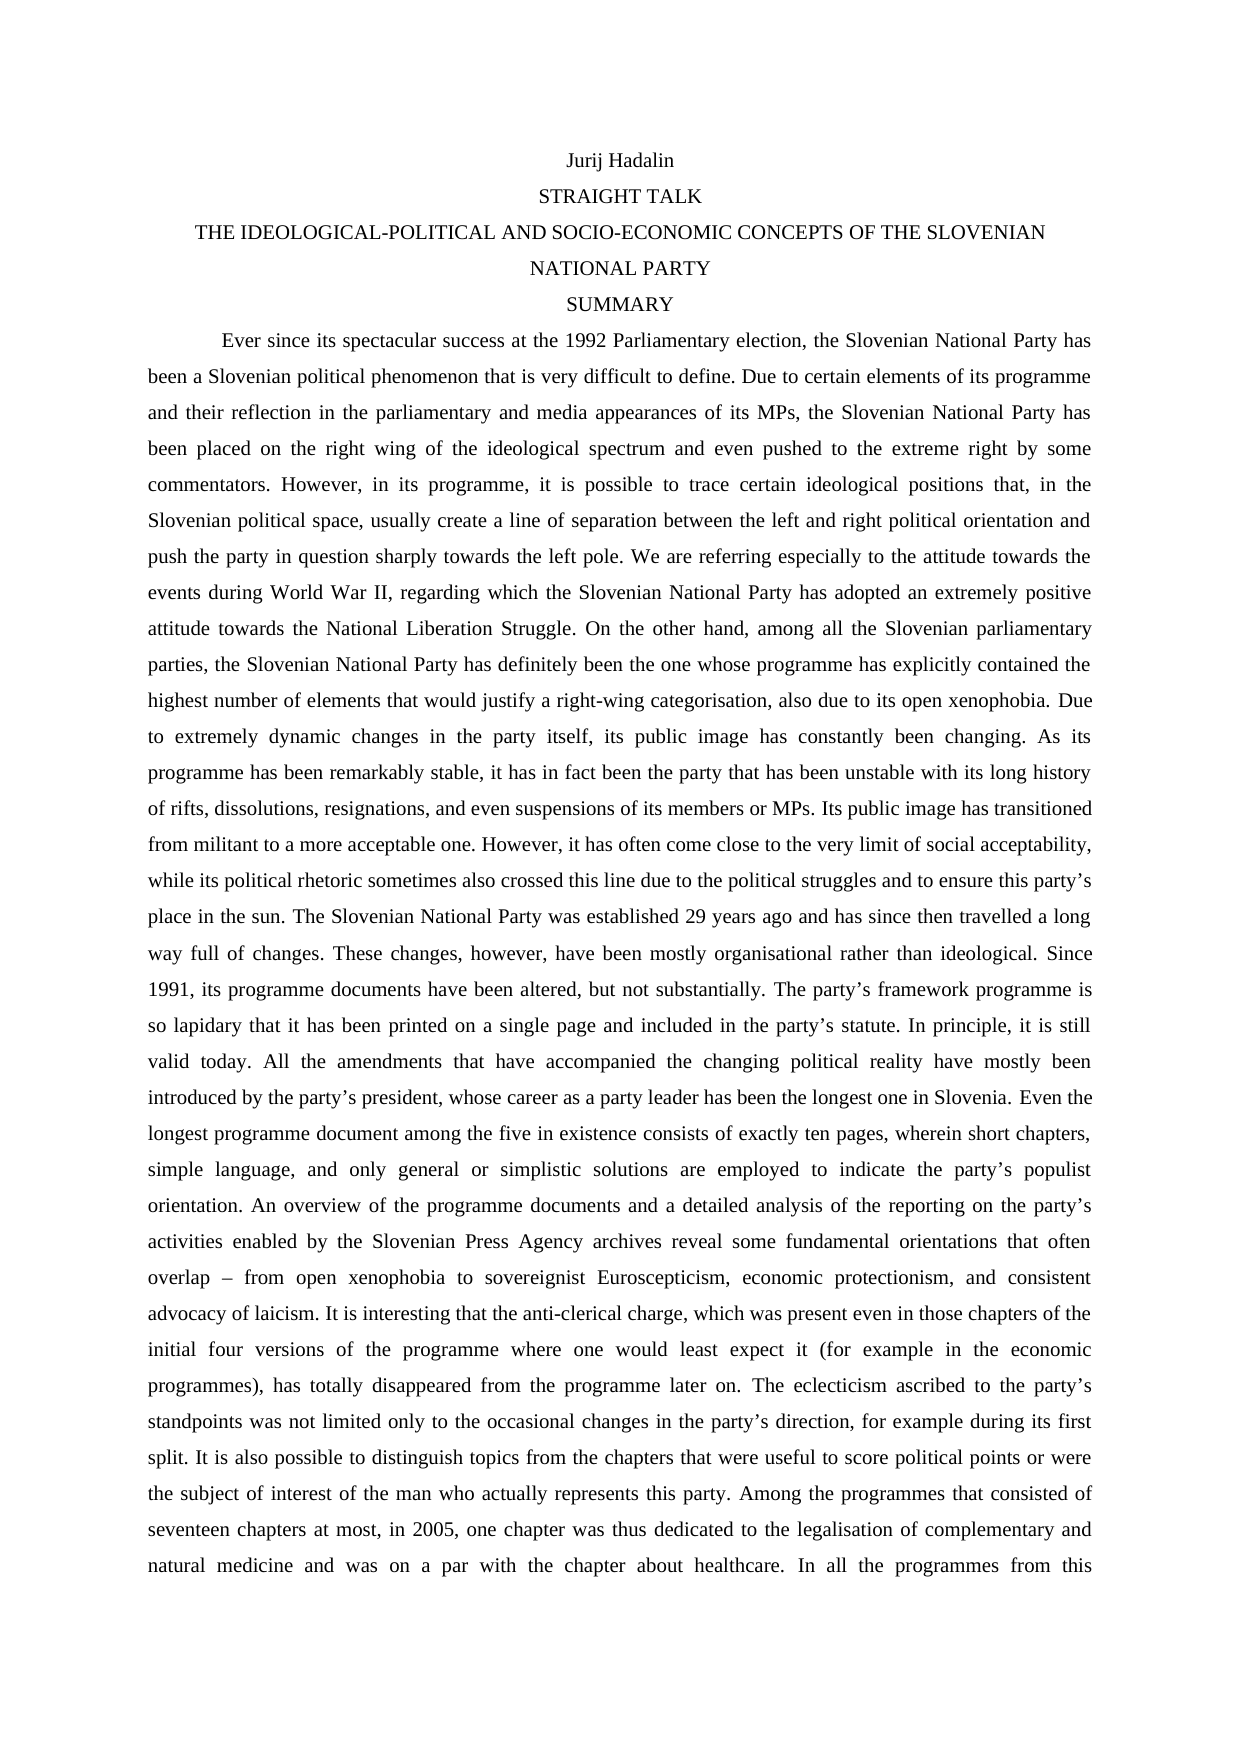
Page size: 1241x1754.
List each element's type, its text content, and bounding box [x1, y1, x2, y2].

text THE IDEOLOGICAL-POLITICAL AND SOCIO-ECONOMIC CONCEPTS OF THE SLOVENIAN NATIONAL PARTY [148, 220, 1093, 280]
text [148, 328, 1093, 1577]
text STRAIGHT TALK [148, 184, 1093, 208]
text SUMMARY [148, 292, 1093, 316]
text Jurij Hadalin [148, 148, 1093, 172]
